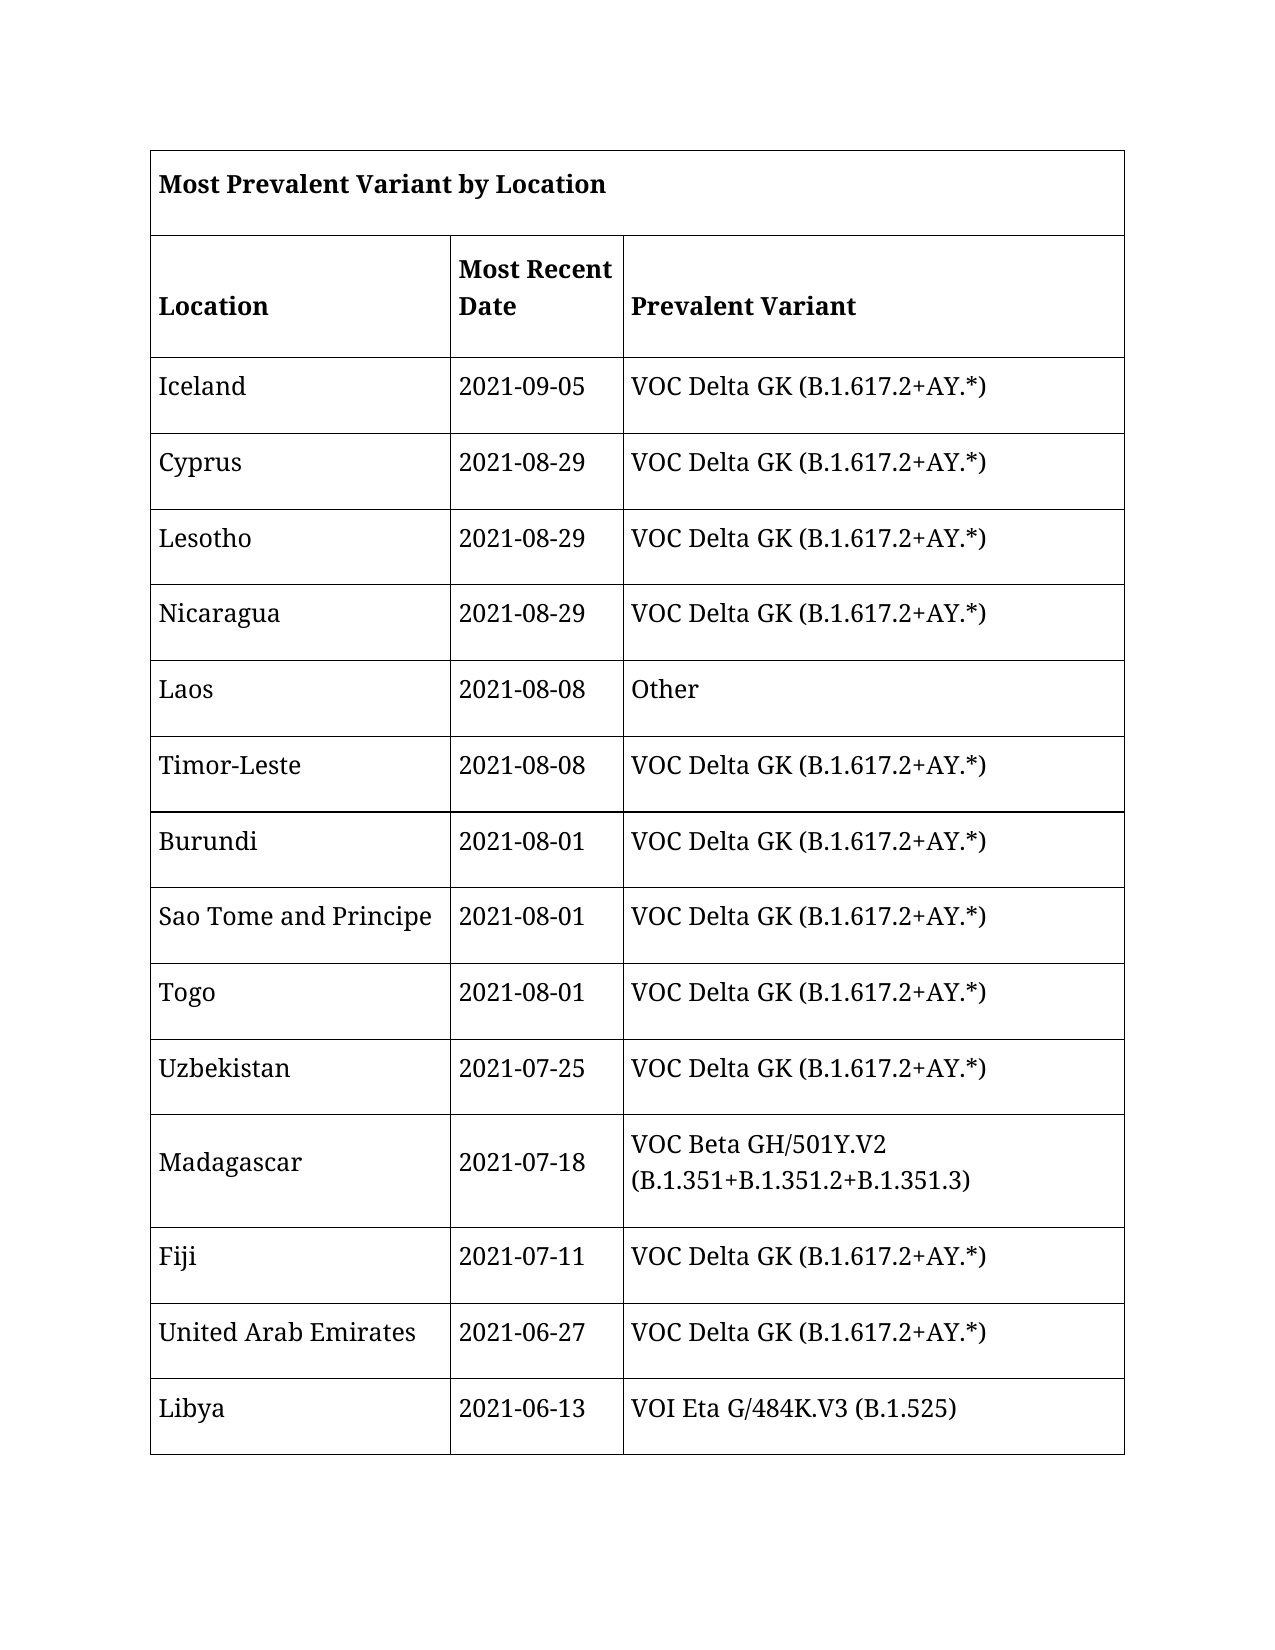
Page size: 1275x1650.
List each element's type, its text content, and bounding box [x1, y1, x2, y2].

table_cell Cyprus [151, 434, 450, 508]
table_cell VOC Delta GK (B.1.617.2+AY.*) [624, 964, 1124, 1038]
table_cell 2021-08-29 [451, 510, 623, 584]
table_cell VOC Delta GK (B.1.617.2+AY.*) [624, 1228, 1124, 1302]
table_cell 2021-08-29 [451, 434, 623, 508]
table_cell 2021-06-27 [451, 1304, 623, 1378]
table_cell Sao Tome and Principe [151, 888, 450, 963]
table_cell Nicaragua [151, 585, 450, 660]
table_cell VOC Delta GK (B.1.617.2+AY.*) [624, 888, 1124, 963]
table_cell United Arab Emirates [151, 1304, 450, 1378]
table_cell 2021-07-18 [451, 1115, 623, 1227]
table_cell VOC Delta GK (B.1.617.2+AY.*) [624, 813, 1124, 887]
table_cell 2021-08-08 [451, 737, 623, 811]
table_cell 2021-08-08 [451, 661, 623, 736]
table_cell Iceland [151, 358, 450, 433]
table_cell VOC Delta GK (B.1.617.2+AY.*) [624, 434, 1124, 508]
table_cell VOC Delta GK (B.1.617.2+AY.*) [624, 737, 1124, 811]
table_cell 2021-08-29 [451, 585, 623, 660]
table_cell 2021-08-01 [451, 813, 623, 887]
table_cell VOC Delta GK (B.1.617.2+AY.*) [624, 1304, 1124, 1378]
table_cell Lesotho [151, 510, 450, 584]
table_cell Togo [151, 964, 450, 1038]
table_cell Location [151, 236, 450, 357]
table_cell Other [624, 661, 1124, 736]
table_cell Fiji [151, 1228, 450, 1302]
table_cell VOC Beta GH/501Y.V2 (B.1.351+B.1.351.2+B.1.351.3) [624, 1115, 1124, 1227]
table_cell VOC Delta GK (B.1.617.2+AY.*) [624, 585, 1124, 660]
table_cell VOC Delta GK (B.1.617.2+AY.*) [624, 510, 1124, 584]
table_cell Libya [151, 1379, 450, 1454]
table_cell 2021-08-01 [451, 964, 623, 1038]
table_cell VOI Eta G/484K.V3 (B.1.525) [624, 1379, 1124, 1454]
table_cell Madagascar [151, 1115, 450, 1227]
table_cell Uzbekistan [151, 1040, 450, 1114]
table_cell 2021-07-25 [451, 1040, 623, 1114]
table_cell Most Recent Date [451, 236, 623, 357]
table_cell VOC Delta GK (B.1.617.2+AY.*) [624, 358, 1124, 433]
table_cell Burundi [151, 813, 450, 887]
table_cell Laos [151, 661, 450, 736]
table_cell 2021-09-05 [451, 358, 623, 433]
table_header Most Prevalent Variant by Location [151, 151, 1124, 235]
table_cell Prevalent Variant [624, 236, 1124, 357]
table_cell Timor-Leste [151, 737, 450, 811]
table_cell 2021-08-01 [451, 888, 623, 963]
table_cell VOC Delta GK (B.1.617.2+AY.*) [624, 1040, 1124, 1114]
table_cell 2021-07-11 [451, 1228, 623, 1302]
table_cell 2021-06-13 [451, 1379, 623, 1454]
